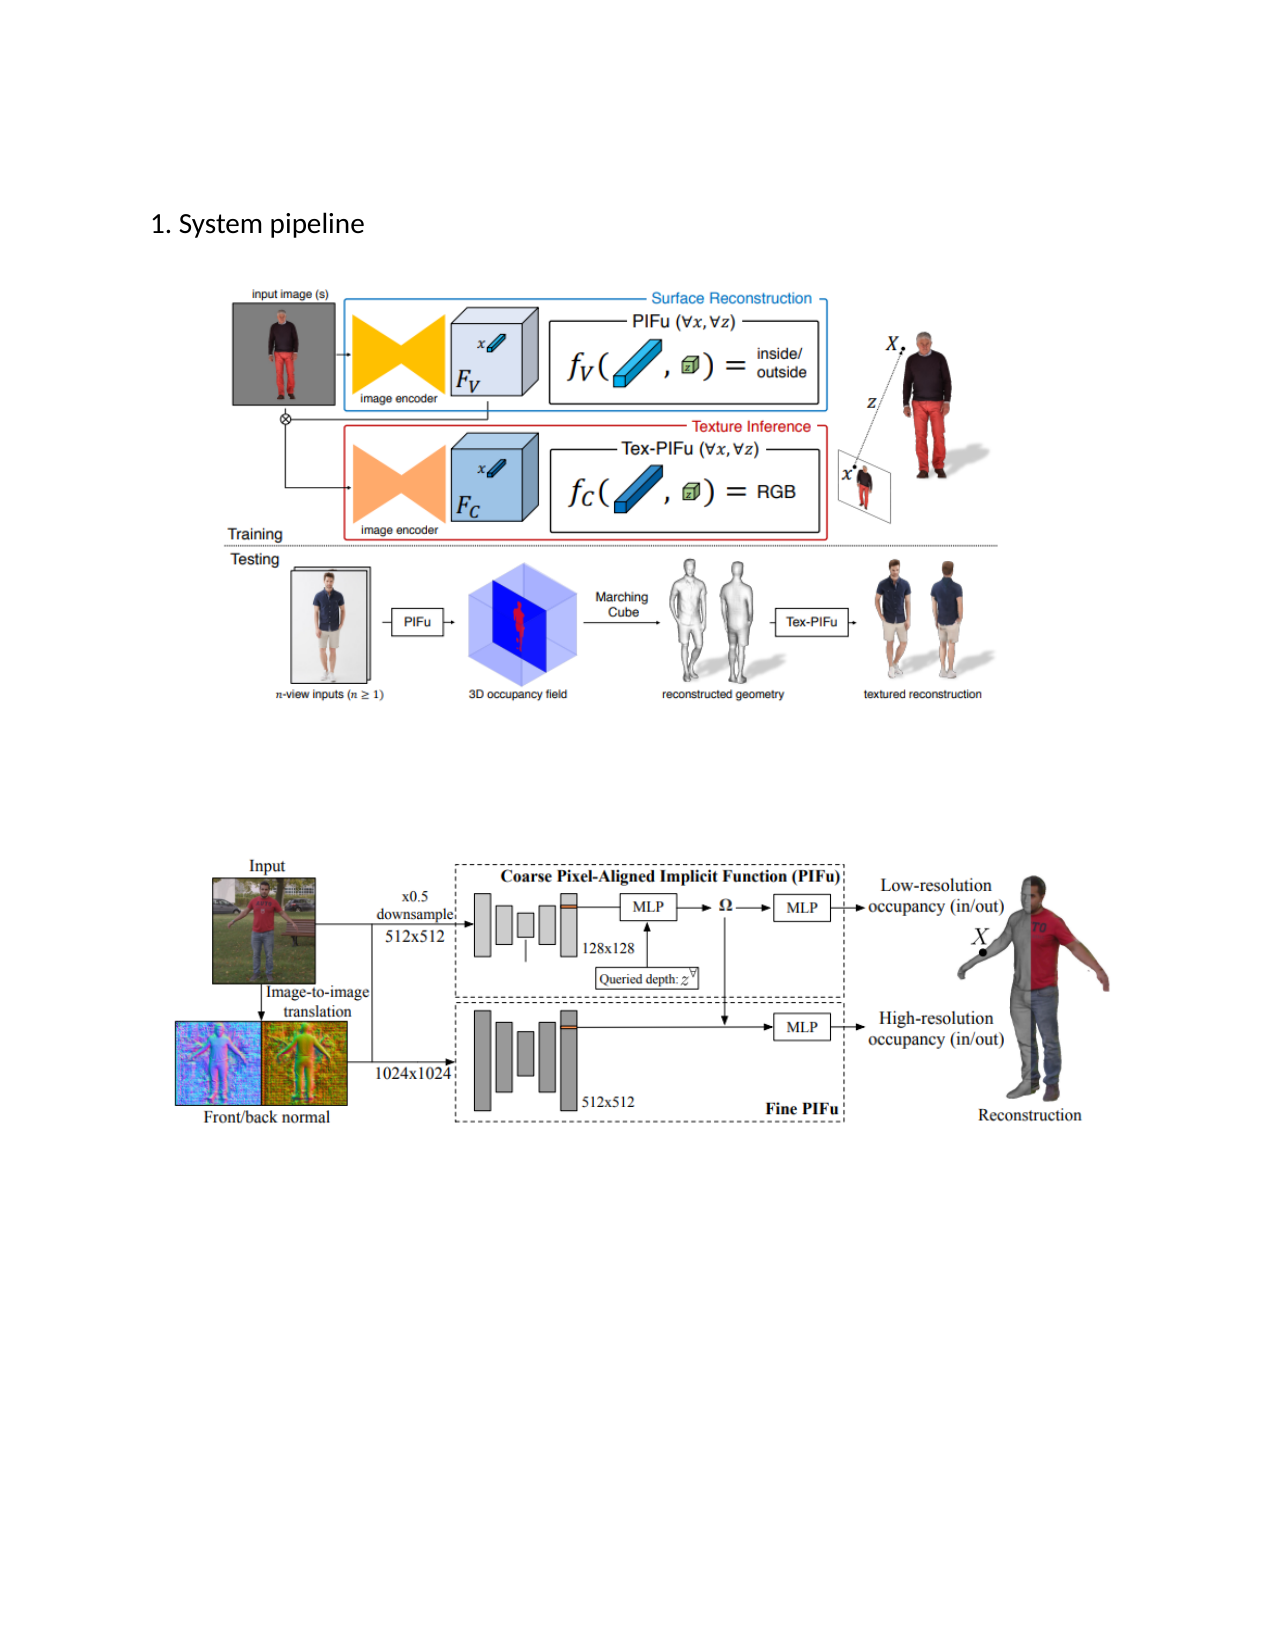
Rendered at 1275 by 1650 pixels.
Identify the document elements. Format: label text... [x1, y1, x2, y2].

picture [150, 260, 1090, 709]
picture [150, 837, 1125, 1134]
text 1. System pipeline [150, 205, 1125, 241]
